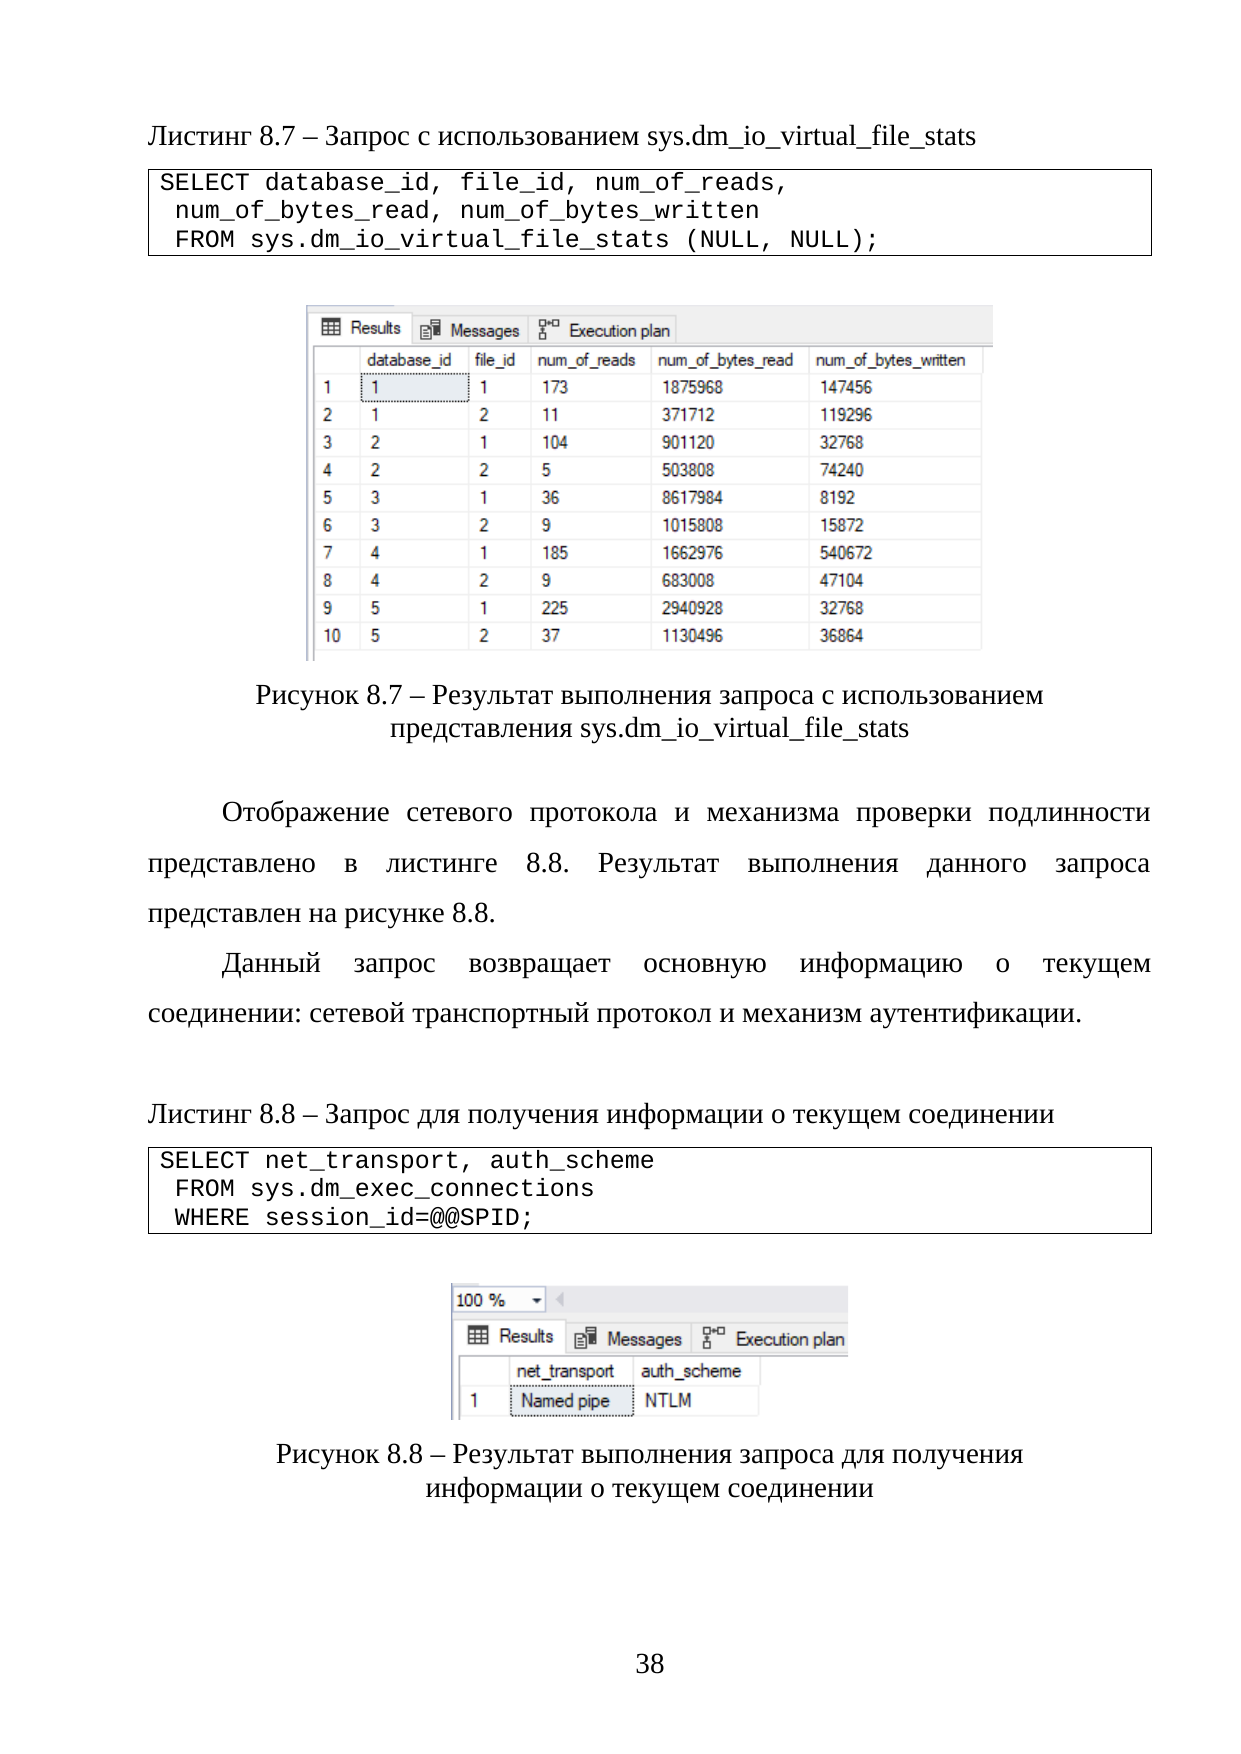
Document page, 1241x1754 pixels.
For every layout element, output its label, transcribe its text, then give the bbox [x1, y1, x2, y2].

text Рисунок 8.8 – Результат выполнения запроса для получения [148, 1437, 1152, 1470]
list Данный запрос возвращает основную информацию о текущем соединении: сетевой транспортный протокол и механизм аутентификации. [148, 945, 1152, 1029]
list Отображение сетевого протокола и механизма проверки подлинности представлено в листинге 8.8. Результат выполнения данного запроса представлен на рисунке 8.8. [148, 794, 1152, 928]
picture [306, 305, 993, 661]
table_header SELECT net_transport, auth_scheme FROM sys.dm_exec_connections WHERE session_id=@@SPID; [149, 1148, 1151, 1233]
table_header SELECT database_id, file_id, num_of_reads, num_of_bytes_read, num_of_bytes_written FROM sys.dm_io_virtual_file_stats (NULL, NULL); [149, 170, 1151, 254]
text Листинг 8.7 – Запрос с использованием sys.dm_io_virtual_file_stats [148, 118, 1152, 152]
text информации о текущем соединении [148, 1470, 1152, 1504]
text Рисунок 8.7 – Результат выполнения запроса с использованием [148, 677, 1152, 711]
text Листинг 8.8 – Запрос для получения информации о текущем соединении [148, 1096, 1152, 1130]
picture [451, 1283, 849, 1420]
text представления sys.dm_io_virtual_file_stats [148, 711, 1152, 744]
